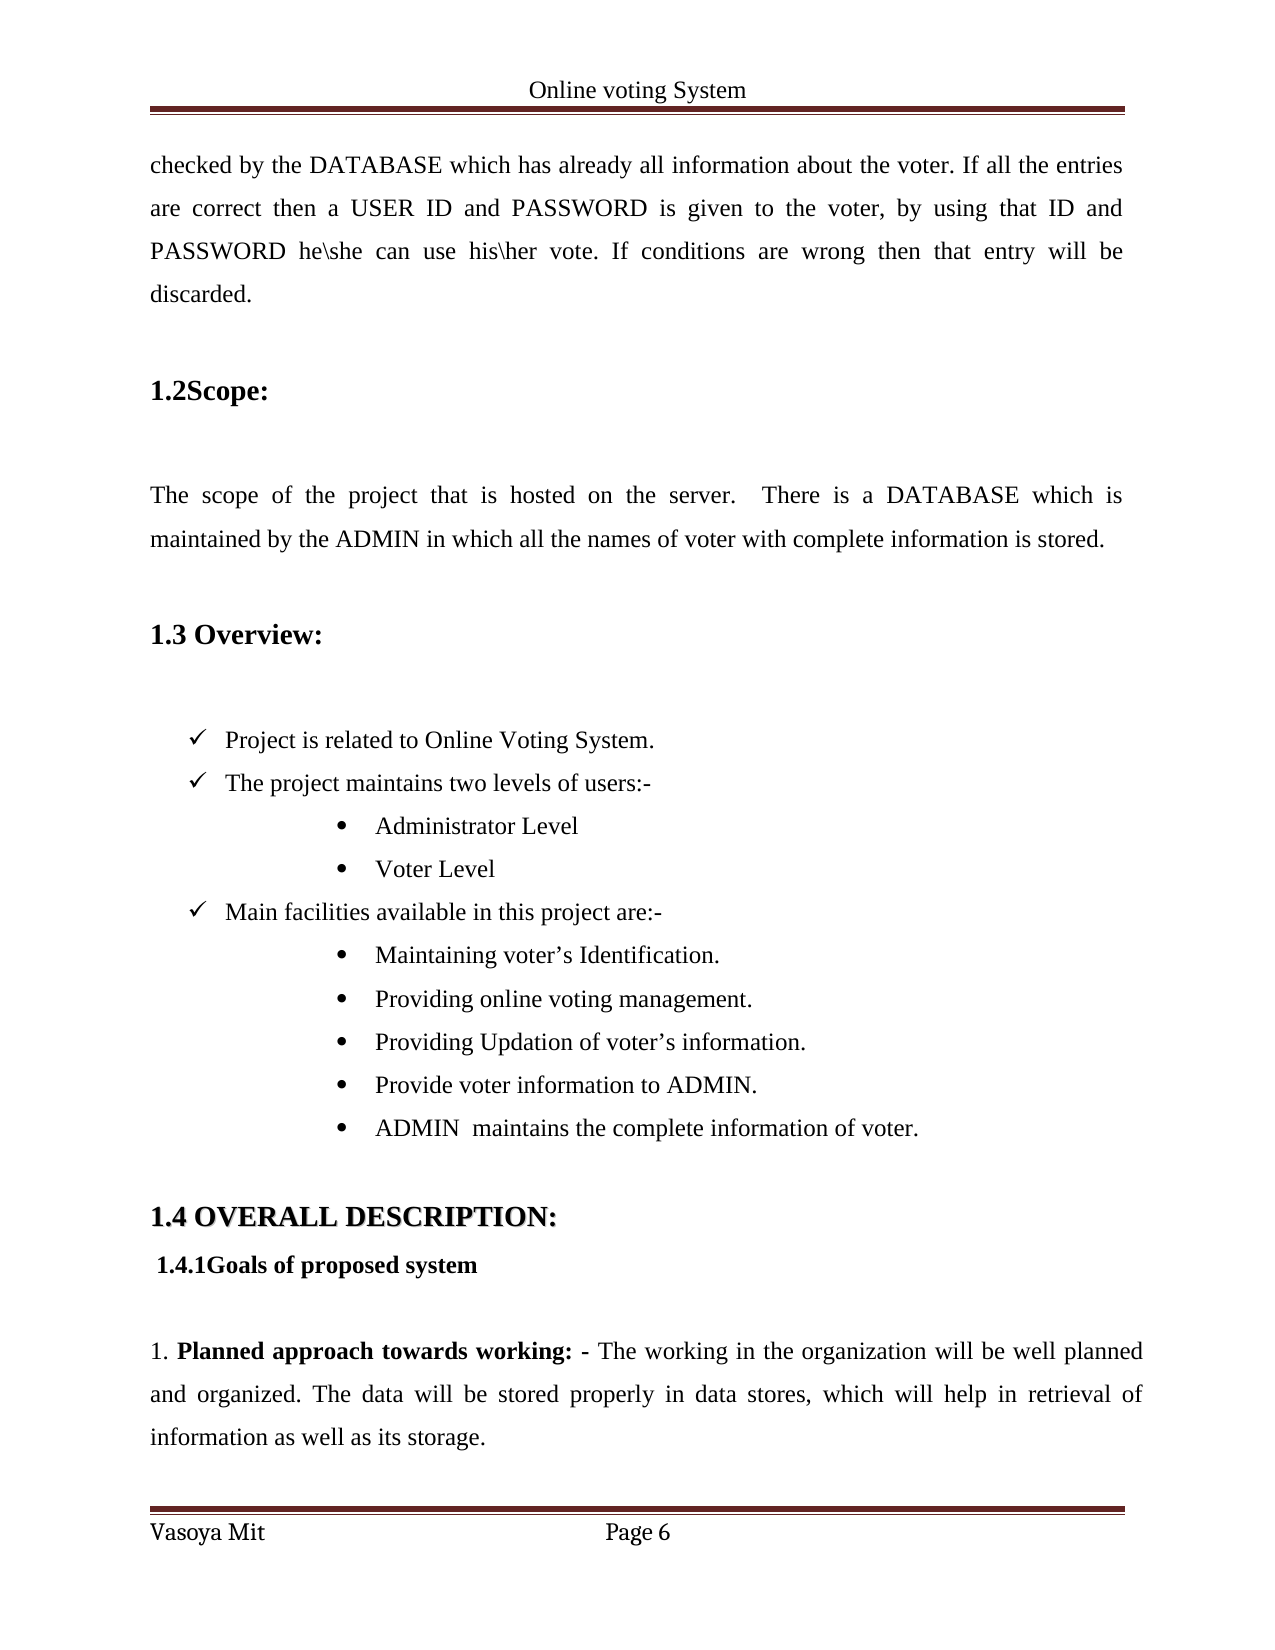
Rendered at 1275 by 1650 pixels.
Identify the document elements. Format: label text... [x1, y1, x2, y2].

text The scope of the project that is hosted on the server. There is a DATABASE which is maintained by the ADMIN in which all the names of voter with complete information is stored. [150, 481, 1125, 552]
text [150, 150, 1125, 308]
text 1.4.1Goals of proposed system [150, 1250, 1144, 1278]
text 1.3 Overview: [150, 617, 1144, 651]
text 1. Planned approach towards working: - The working in the organization will be well planned and organized. The data will be stored properly in data stores, which will help in retrieval of information as well as its storage. [150, 1336, 1144, 1451]
list ADMIN maintains the complete information of voter. [337, 1113, 1144, 1142]
text 1.2Scope: [150, 373, 1144, 406]
list Providing Updation of voter’s information. [337, 1027, 1144, 1056]
list Administrator Level [337, 811, 1144, 840]
list Main facilities available in this project are:- [187, 897, 1144, 926]
text 1.4 OVERALL DESCRIPTION: [150, 1199, 1125, 1233]
list Providing online voting management. [337, 984, 1144, 1012]
list Provide voter information to ADMIN. [337, 1070, 1144, 1099]
list Project is related to Online Voting System. [187, 725, 1125, 754]
list Voter Level [337, 854, 1144, 883]
list Maintaining voter’s Identification. [337, 941, 1144, 969]
list The project maintains two levels of users:- [187, 768, 1125, 797]
